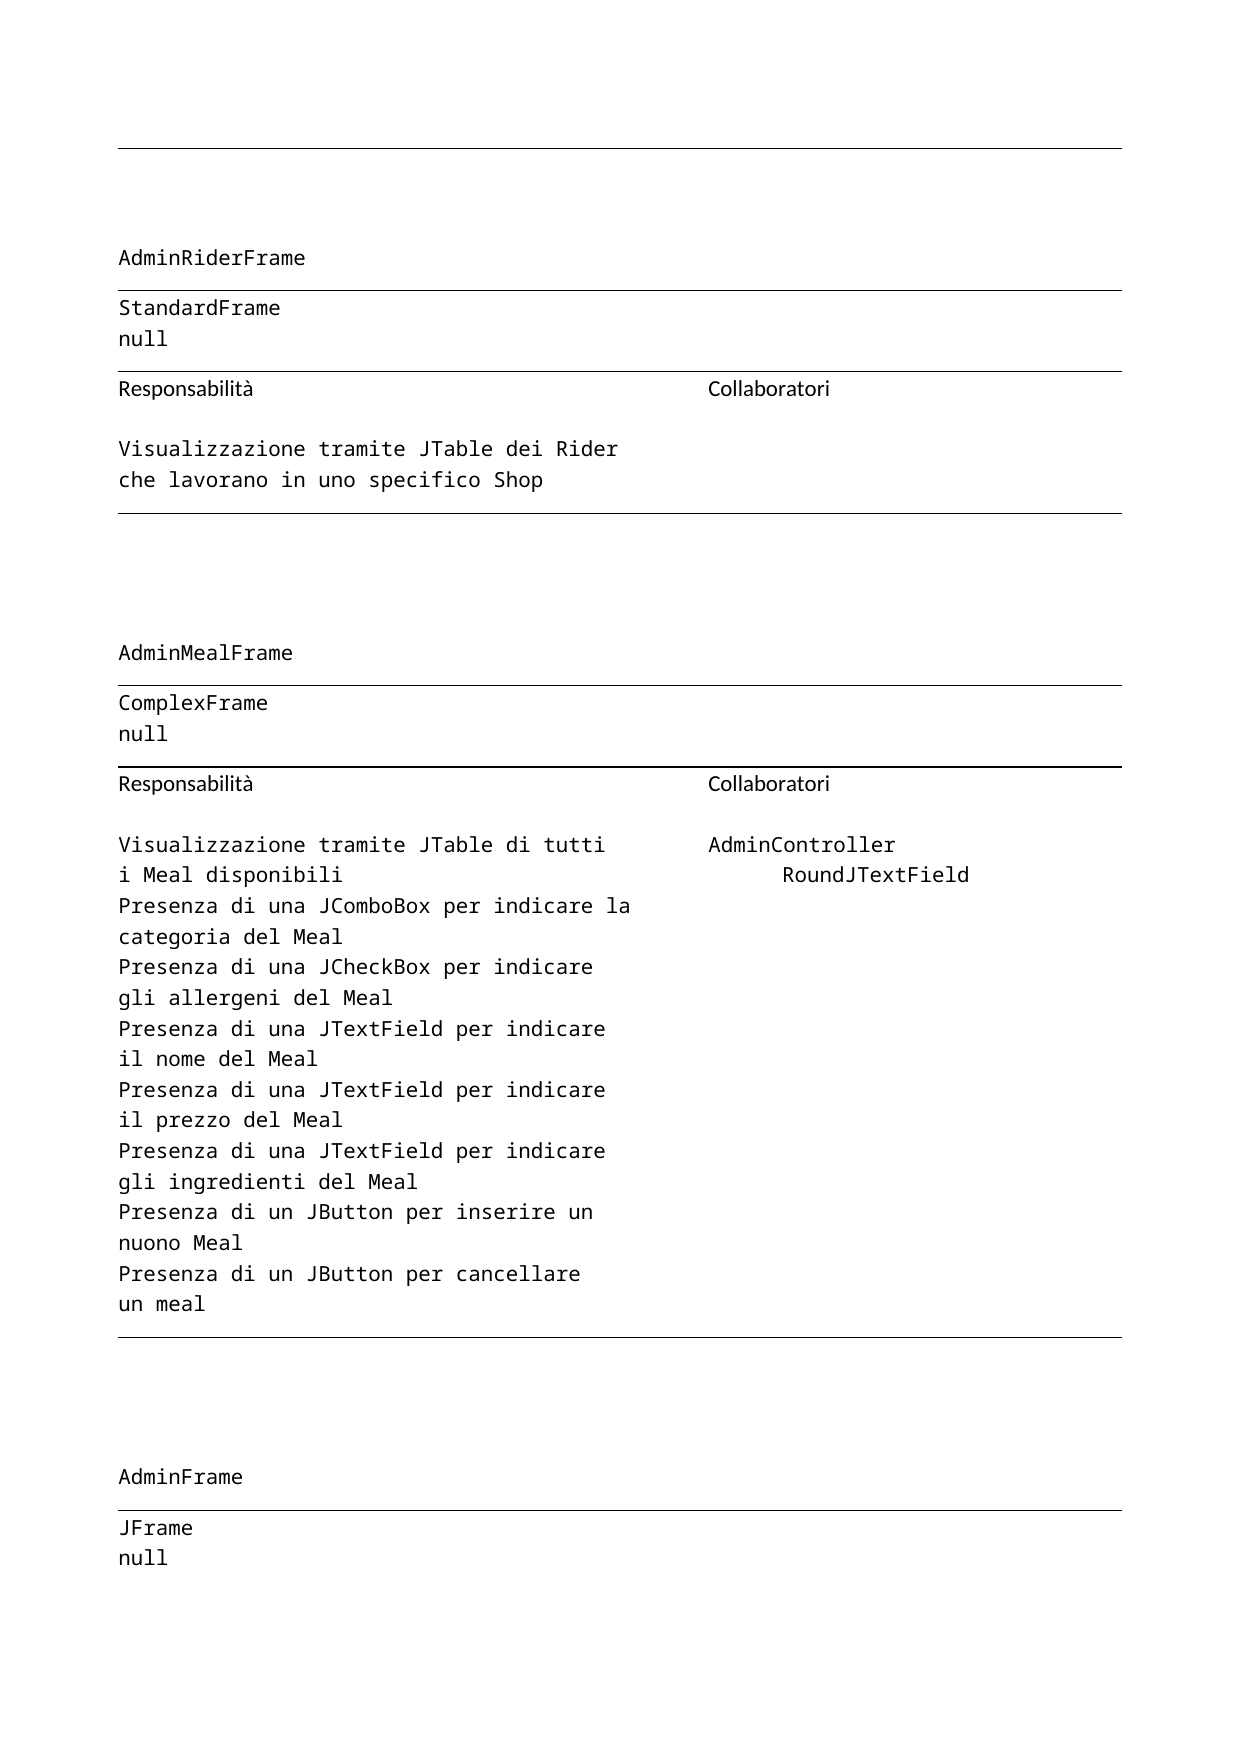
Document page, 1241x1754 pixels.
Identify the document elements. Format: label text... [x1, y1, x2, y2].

text StandardFrame null [118, 291, 1122, 352]
text JFrame null [118, 1511, 1122, 1572]
text AdminRiderFrame [118, 149, 1122, 271]
text AdminMealFrame [118, 514, 1122, 666]
text ComplexFrame null [118, 686, 1122, 747]
text Responsabilità Collaboratori Visualizzazione tramite JTable dei Rider che lavorano in uno specifico Shop [118, 372, 1122, 493]
text AdminFrame [118, 1338, 1122, 1491]
